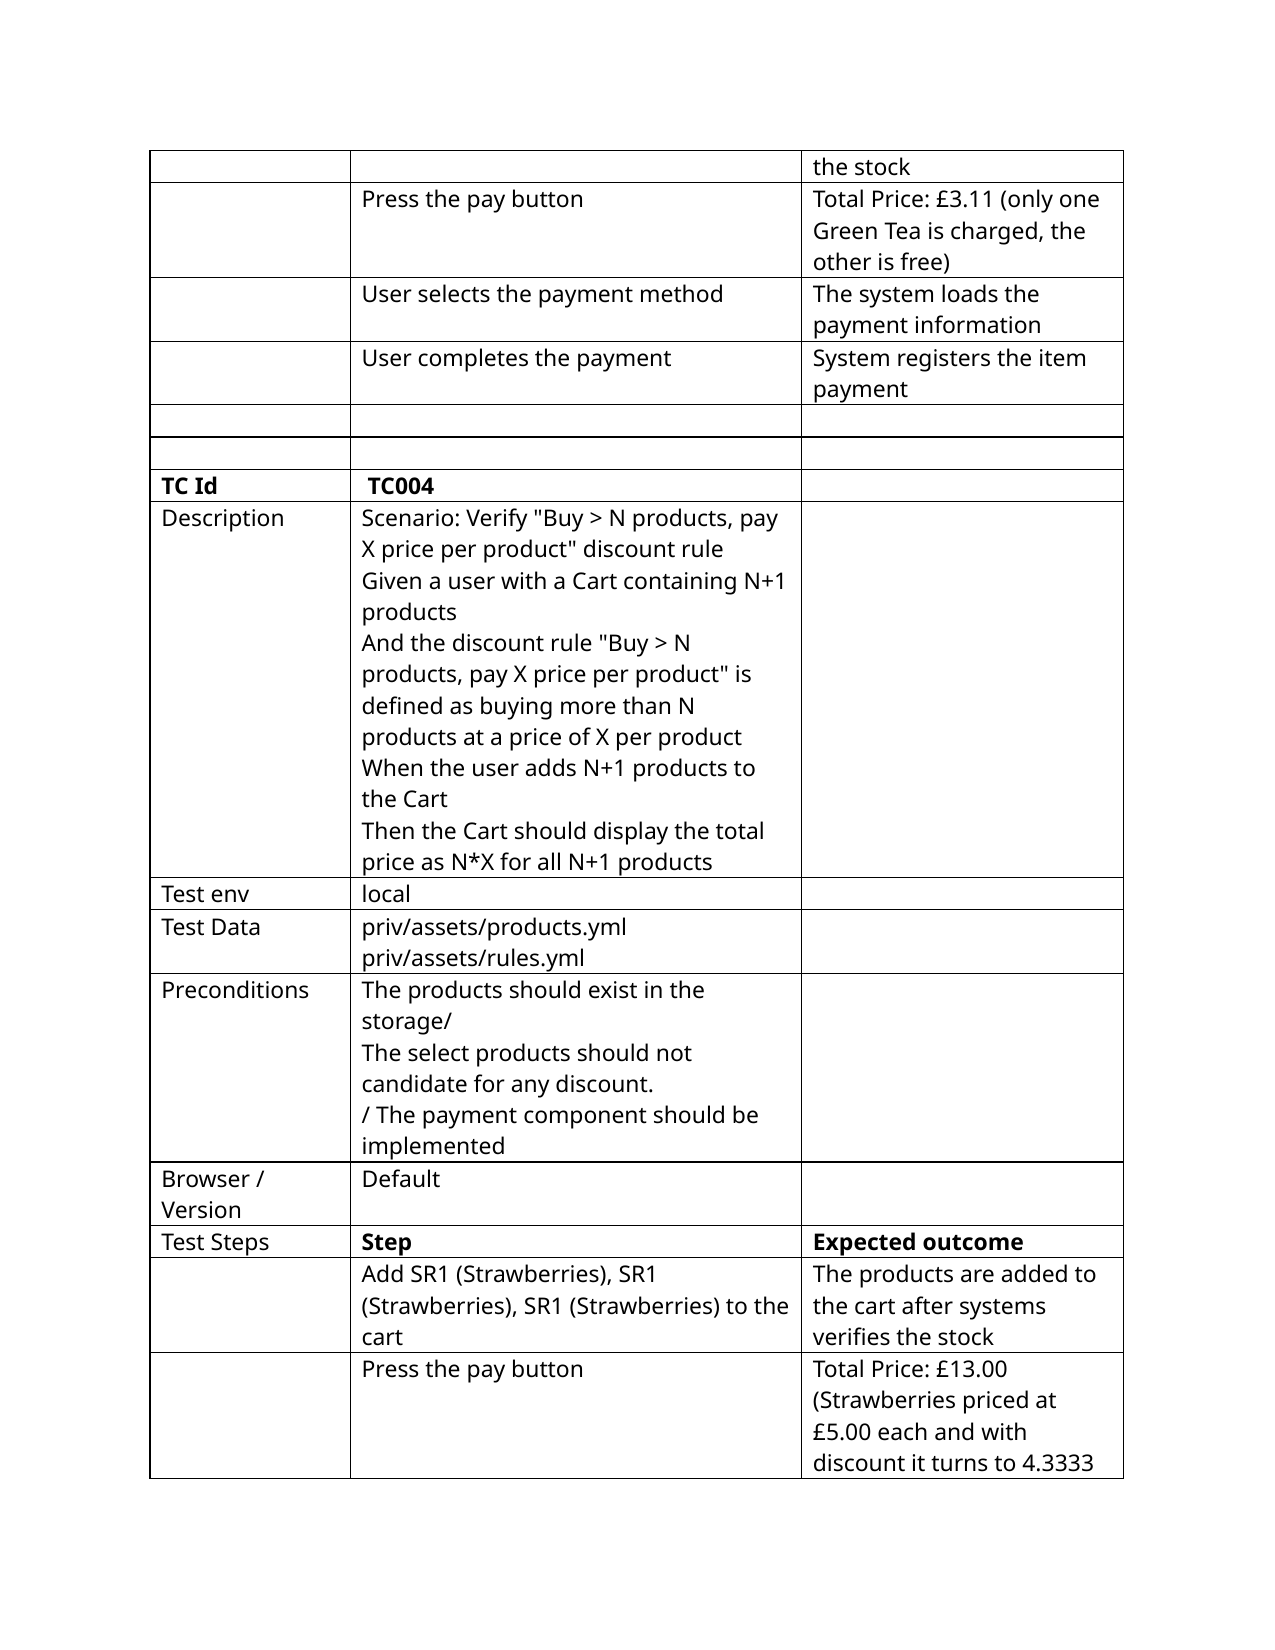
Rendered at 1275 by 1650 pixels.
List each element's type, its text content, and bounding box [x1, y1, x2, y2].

table_cell [802, 878, 1123, 909]
table_cell Test Steps [151, 1226, 350, 1257]
table_cell [351, 405, 801, 436]
table_cell The system loads the payment information [802, 278, 1123, 341]
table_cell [802, 151, 1123, 182]
table_cell Browser / Version [151, 1163, 350, 1225]
table_cell [802, 405, 1123, 436]
table_cell Add SR1 (Strawberries), SR1 (Strawberries), SR1 (Strawberries) to the cart [351, 1258, 801, 1352]
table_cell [802, 1353, 1123, 1478]
table_cell Test env [151, 878, 350, 909]
table_cell [351, 438, 801, 469]
table_cell Default [351, 1163, 801, 1225]
table_cell Test Data [151, 910, 350, 973]
table_cell local [351, 878, 801, 909]
table_cell System registers the item payment [802, 342, 1123, 404]
table_cell The products are added to the cart after systems verifies the stock [802, 1258, 1123, 1352]
table_cell Total Price: £3.11 (only one Green Tea is charged, the other is free) [802, 183, 1123, 277]
table_cell The products should exist in the storage/ The select products should not candidate for any discount. / The payment component should be implemented [351, 974, 801, 1161]
table_cell [802, 502, 1123, 877]
table_cell [151, 278, 350, 341]
table_cell Step [351, 1226, 801, 1257]
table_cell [351, 1353, 801, 1478]
table_cell [151, 151, 350, 182]
table_cell [151, 405, 350, 436]
table_cell [802, 470, 1123, 501]
table_cell [151, 342, 350, 404]
table_cell [802, 910, 1123, 973]
table_cell [151, 438, 350, 469]
table_cell [151, 1258, 350, 1352]
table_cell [351, 151, 801, 182]
table_cell User completes the payment [351, 342, 801, 404]
table_cell Scenario: Verify "Buy > N products, pay X price per product" discount rule Given a user with a Cart containing N+1 products And the discount rule "Buy > N products, pay X price per product" is defined as buying more than N products at a price of X per product When the user adds N+1 products to the Cart Then the Cart should display the total price as N*X for all N+1 products [351, 502, 801, 877]
table_cell [151, 1353, 350, 1478]
table_cell User selects the payment method [351, 278, 801, 341]
table_cell [802, 974, 1123, 1161]
table_cell [802, 1163, 1123, 1225]
table_cell Press the pay button [351, 183, 801, 277]
table_cell TC Id [151, 470, 350, 501]
table_cell Description [151, 502, 350, 877]
table_cell TC004 [351, 470, 801, 501]
table_cell Expected outcome [802, 1226, 1123, 1257]
table_cell [802, 438, 1123, 469]
table_cell [151, 183, 350, 277]
table_cell Preconditions [151, 974, 350, 1161]
table_cell priv/assets/products.yml priv/assets/rules.yml [351, 910, 801, 973]
